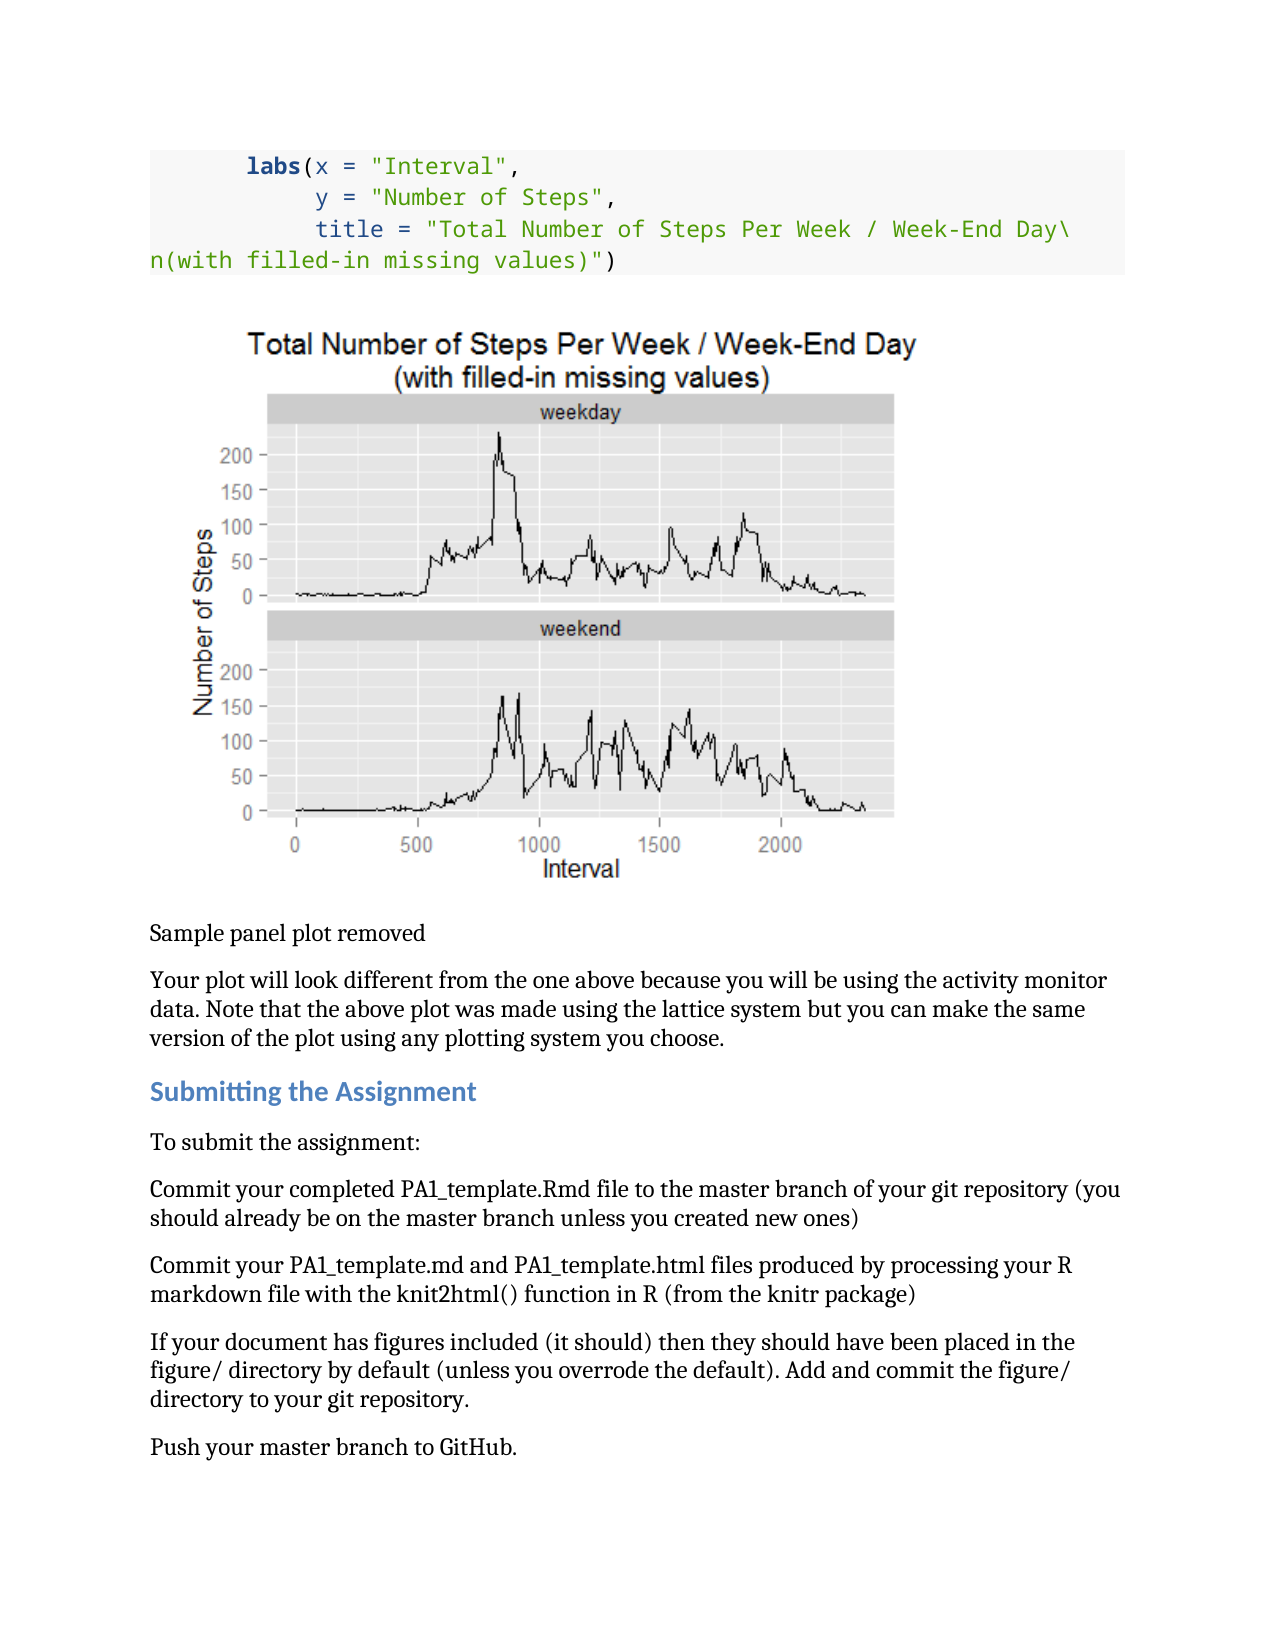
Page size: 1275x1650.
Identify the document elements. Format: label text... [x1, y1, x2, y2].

text If your document has figures included (it should) then they should have been placed in the figure/ directory by default (unless you overrode the default). Add and commit the figure/ directory to your git repository. [150, 1328, 1125, 1414]
text To submit the assignment: [150, 1128, 1125, 1156]
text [150, 150, 1125, 275]
text Commit your completed PA1_template.Rmd file to the master branch of your git repository (you should already be on the master branch unless you created new ones) [150, 1175, 1125, 1233]
subtitle Submitting the Assignment [150, 1073, 1125, 1109]
text Push your master branch to GitHub. [150, 1433, 1125, 1461]
text Commit your PA1_template.md and PA1_template.html files produced by processing your R markdown file with the knit2html() function in R (from the knitr package) [150, 1251, 1125, 1309]
picture [168, 293, 925, 900]
text Your plot will look different from the one above because you will be using the activity monitor data. Note that the above plot was made using the lattice system but you can make the same version of the plot using any plotting system you choose. [150, 966, 1125, 1052]
text Sample panel plot removed [150, 919, 1125, 947]
